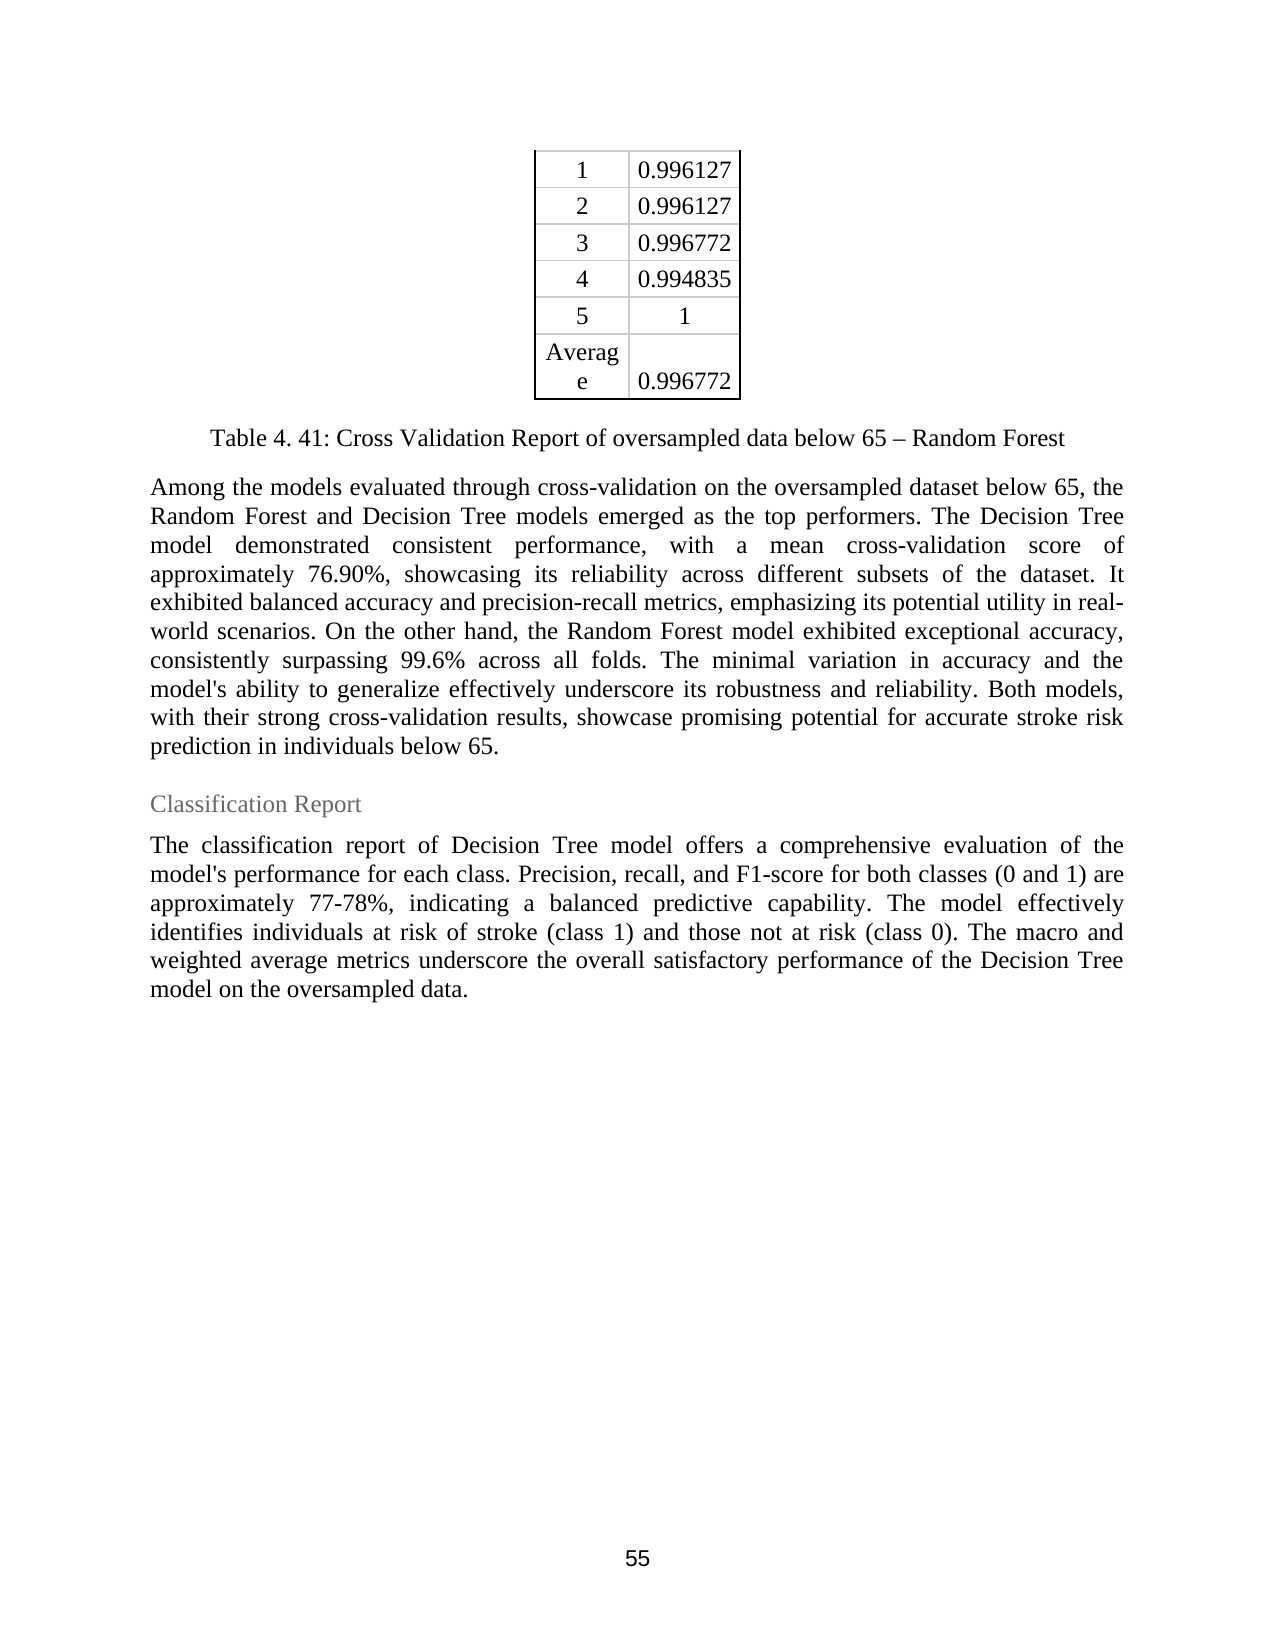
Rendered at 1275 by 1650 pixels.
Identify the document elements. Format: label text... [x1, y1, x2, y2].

table_cell 4 [536, 261, 628, 296]
table_cell 0.996772 [630, 225, 739, 260]
table_cell 2 [536, 188, 628, 223]
table_cell 1 [630, 298, 739, 333]
table_cell 5 [536, 298, 628, 333]
text The classification report of Decision Tree model offers a comprehensive evaluation of the model's performance for each class. Precision, recall, and F1-score for both classes (0 and 1) are approximately 77-78%, indicating a balanced predictive capability. The model effectively identifies individuals at risk of stroke (class 1) and those not at risk (class 0). The macro and weighted average metrics underscore the overall satisfactory performance of the Decision Tree model on the oversampled data. [150, 831, 1125, 1003]
subtitle Classification Report [150, 789, 1125, 818]
table_cell 0.996127 [630, 152, 739, 187]
table_cell 3 [536, 225, 628, 260]
table_cell 0.996772 [630, 335, 739, 398]
table_cell Average [536, 335, 628, 398]
table_cell 0.994835 [630, 261, 739, 296]
table_cell 1 [536, 152, 628, 187]
text Table 4. 41: Cross Validation Report of oversampled data below 65 – Random Forest [150, 423, 1125, 452]
text Among the models evaluated through cross-validation on the oversampled dataset below 65, the Random Forest and Decision Tree models emerged as the top performers. The Decision Tree model demonstrated consistent performance, with a mean cross-validation score of approximately 76.90%, showcasing its reliability across different subsets of the dataset. It exhibited balanced accuracy and precision-recall metrics, emphasizing its potential utility in real-world scenarios. On the other hand, the Random Forest model exhibited exceptional accuracy, consistently surpassing 99.6% across all folds. The minimal variation in accuracy and the model's ability to generalize effectively underscore its robustness and reliability. Both models, with their strong cross-validation results, showcase promising potential for accurate stroke risk prediction in individuals below 65. [150, 472, 1125, 760]
table_cell 0.996127 [630, 188, 739, 223]
